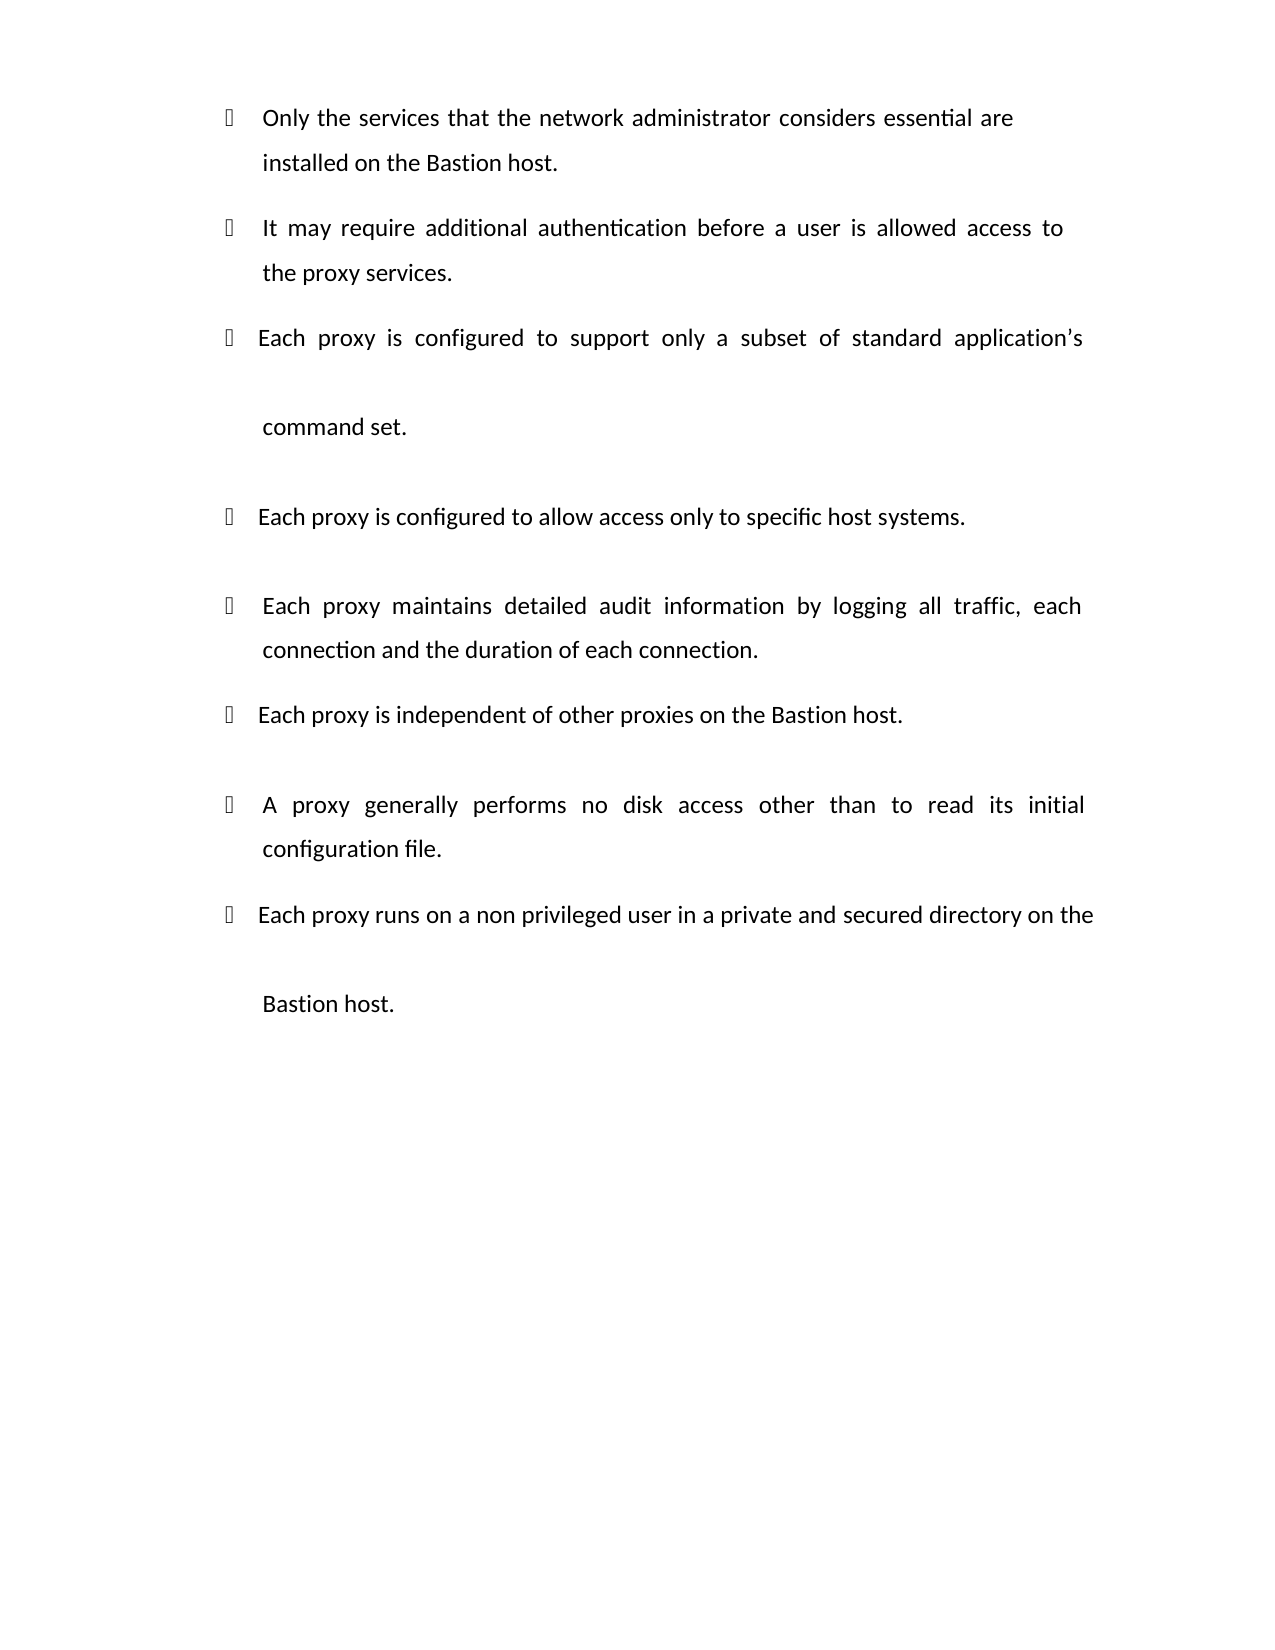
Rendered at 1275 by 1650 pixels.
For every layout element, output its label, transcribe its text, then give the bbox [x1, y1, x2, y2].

text  Each proxy maintains detailed audit information by logging all traffic, each connection and the duration of each connection. [225, 590, 1091, 665]
text  Each proxy runs on a non privileged user in a private and secured directory on the [225, 899, 1175, 930]
text  A proxy generally performs no disk access other than to read its initial configuration file. [225, 789, 1091, 864]
text  Each proxy is configured to support only a subset of standard application’s [225, 322, 1175, 353]
text  Only the services that the network administrator considers essential are installed on the Bastion host. [225, 102, 1091, 177]
text  Each proxy is independent of other proxies on the Bastion host. [225, 699, 1175, 730]
text Bastion host. [262, 988, 1175, 1019]
text command set. [262, 411, 1175, 442]
text  It may require additional authentication before a user is allowed access to the proxy services. [225, 212, 1092, 287]
text  Each proxy is configured to allow access only to specific host systems. [225, 501, 1175, 531]
